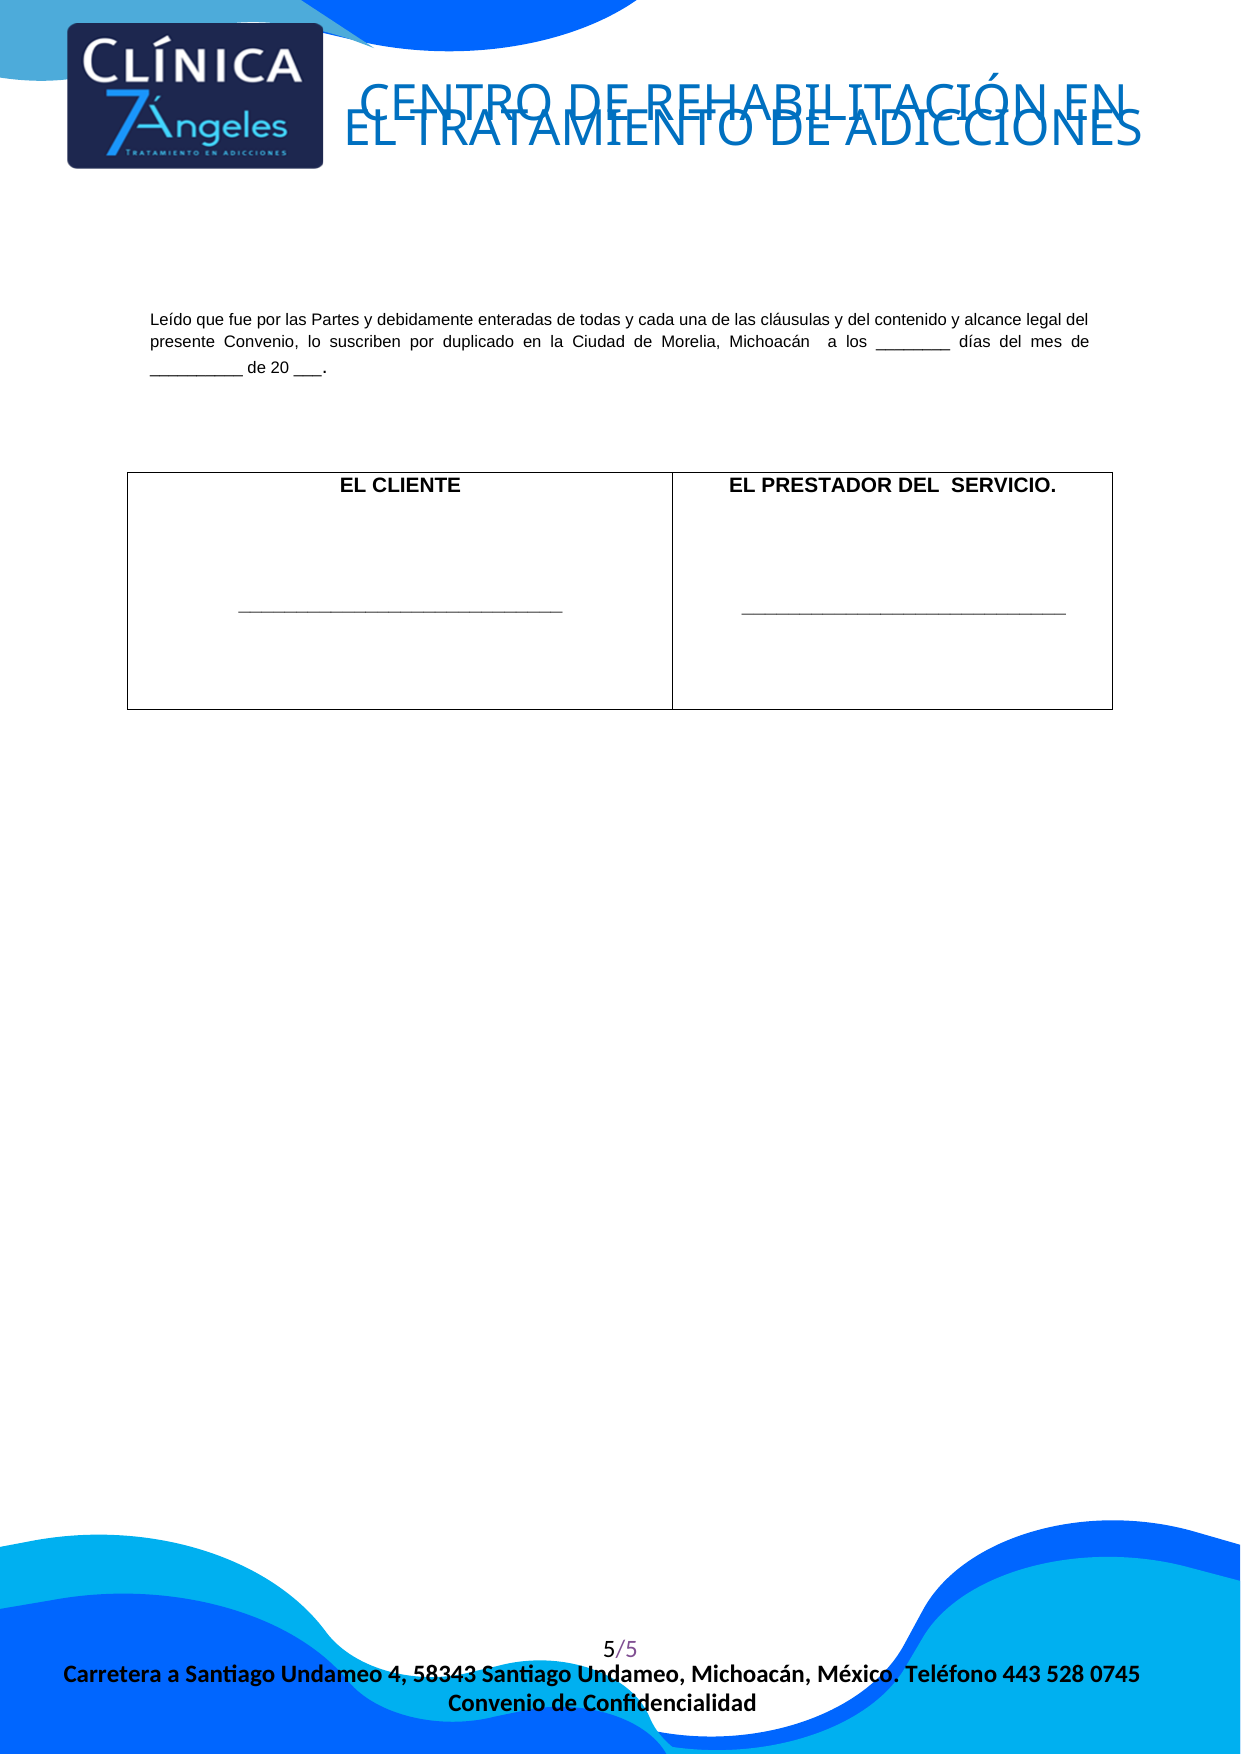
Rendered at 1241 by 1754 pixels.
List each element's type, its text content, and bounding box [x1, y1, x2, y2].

text Leído que fue por las Partes y debidamente enteradas de todas y cada una de las cláusulas y del contenido y alcance legal del presente Convenio, lo suscriben por duplicado en la Ciudad de Morelia, Michoacán a los ________ días del mes de __________ de 20 ___. [150, 310, 1090, 378]
table_header EL PRESTADOR DEL SERVICIO. ____________________________ [673, 473, 1112, 709]
table_header EL CLIENTE ____________________________ [128, 473, 672, 709]
picture [67, 23, 324, 169]
